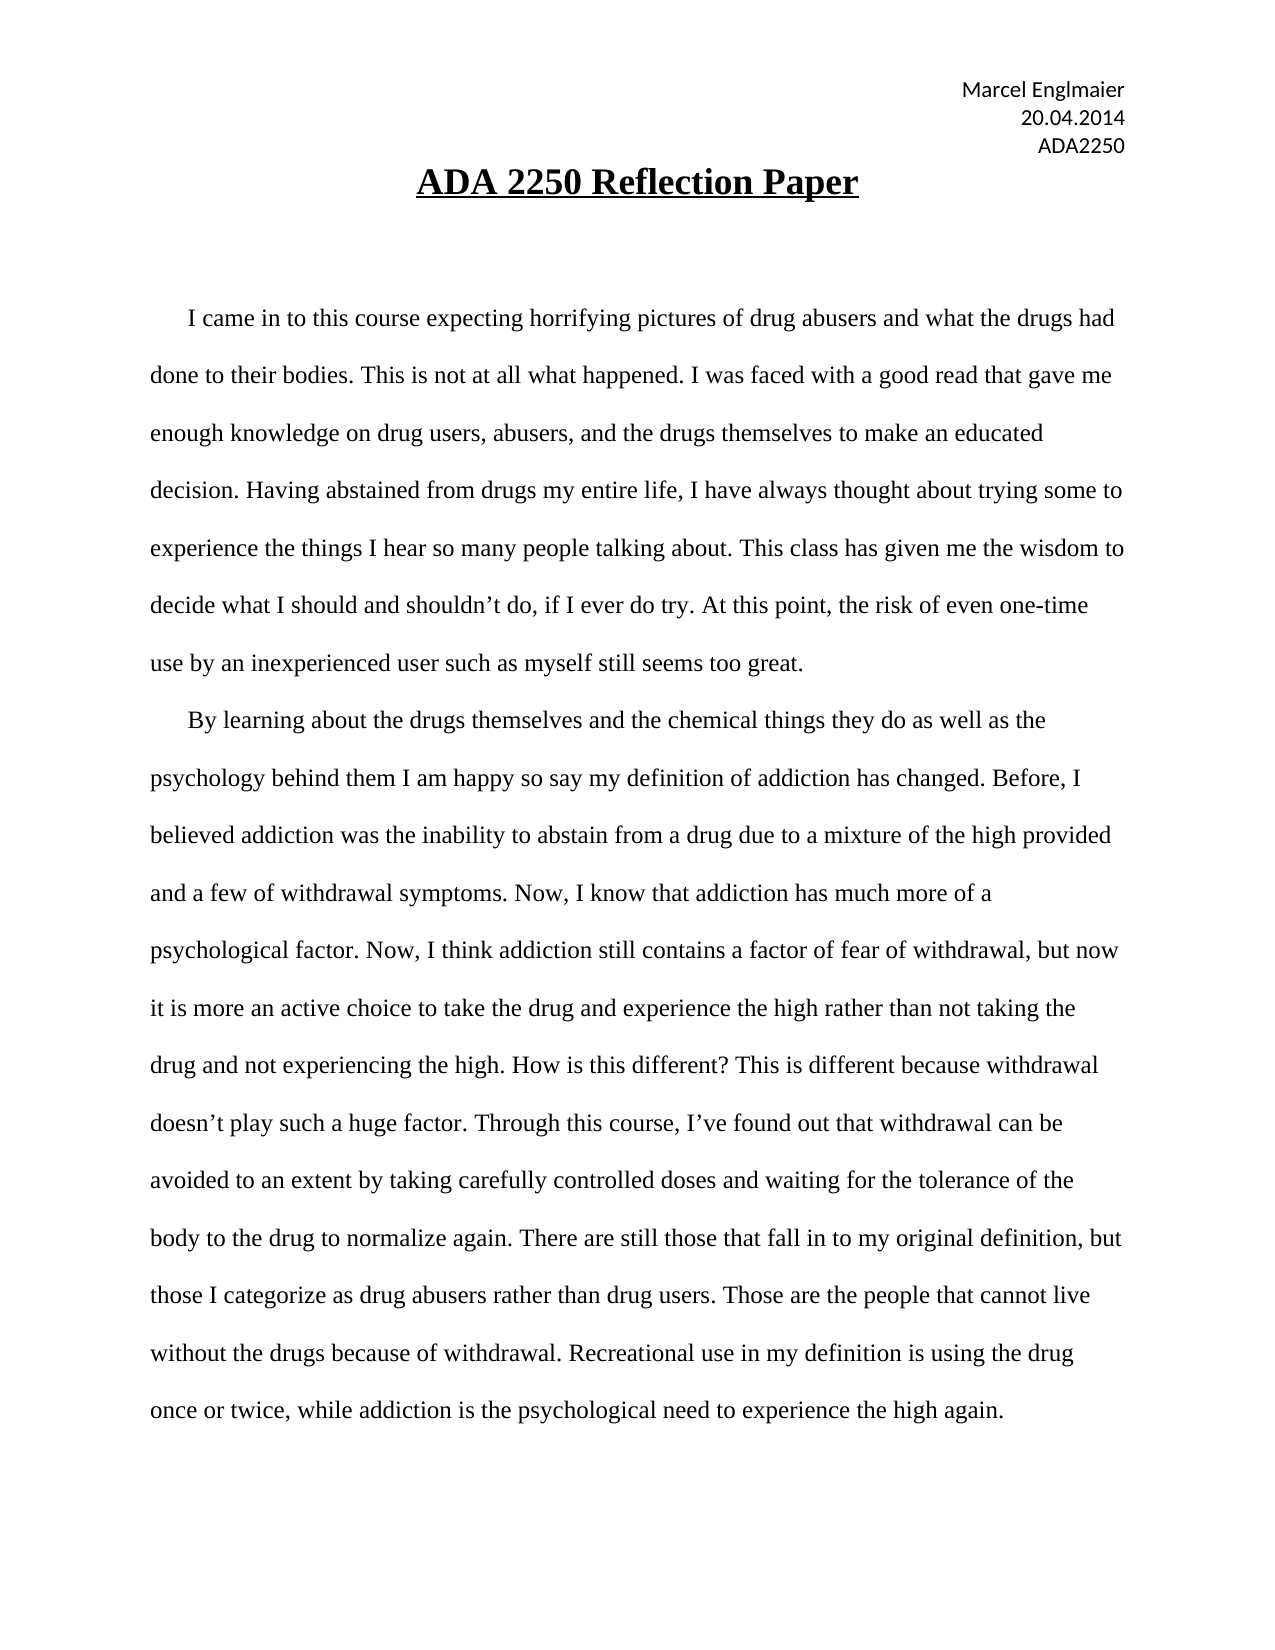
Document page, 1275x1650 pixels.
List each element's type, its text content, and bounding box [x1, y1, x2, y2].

text ADA 2250 Reflection Paper [150, 159, 1125, 202]
text I came in to this course expecting horrifying pictures of drug abusers and what the drugs had done to their bodies. This is not at all what happened. I was faced with a good read that gave me enough knowledge on drug users, abusers, and the drugs themselves to make an educated decision. Having abstained from drugs my entire life, I have always thought about trying some to experience the things I hear so many people talking about. This class has given me the wisdom to decide what I should and shouldn’t do, if I ever do try. At this point, the risk of even one-time use by an inexperienced user such as myself still seems too great. [150, 303, 1125, 677]
text By learning about the drugs themselves and the chemical things they do as well as the psychology behind them I am happy so say my definition of addiction has changed. Before, I believed addiction was the inability to abstain from a drug due to a mixture of the high provided and a few of withdrawal symptoms. Now, I know that addiction has much more of a psychological factor. Now, I think addiction still contains a factor of fear of withdrawal, but now it is more an active choice to take the drug and experience the high rather than not taking the drug and not experiencing the high. How is this different? This is different because withdrawal doesn’t play such a huge factor. Through this course, I’ve found out that withdrawal can be avoided to an extent by taking carefully controlled doses and waiting for the tolerance of the body to the drug to normalize again. There are still those that fall in to my original definition, but those I categorize as drug abusers rather than drug users. Those are the people that cannot live without the drugs because of withdrawal. Recreational use in my definition is using the drug once or twice, while addiction is the psychological need to experience the high again. [150, 705, 1125, 1424]
